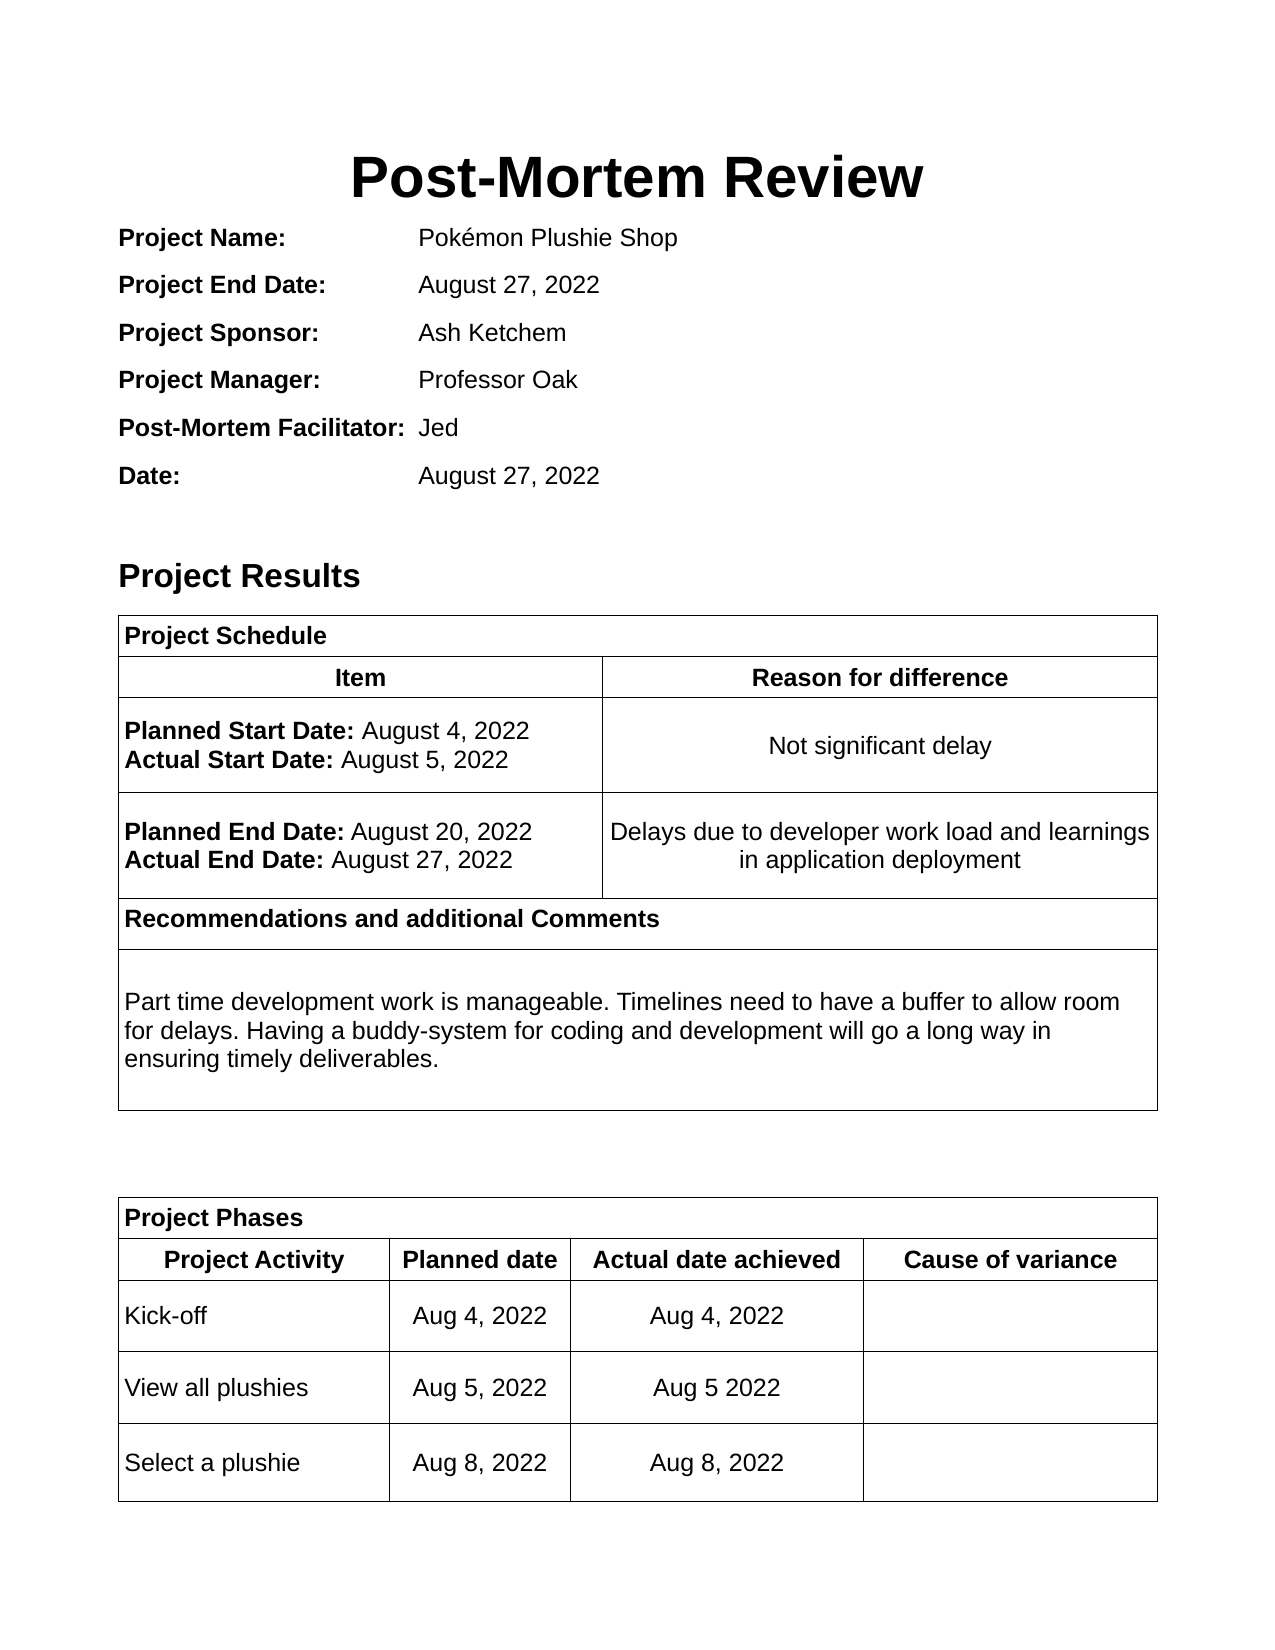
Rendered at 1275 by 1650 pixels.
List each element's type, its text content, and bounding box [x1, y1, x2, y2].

table_cell Aug 4, 2022 [571, 1281, 863, 1351]
table_cell Aug 4, 2022 [390, 1281, 570, 1351]
table_cell Kick-off [119, 1281, 389, 1351]
table_cell Cause of variance [864, 1239, 1157, 1279]
text Project Name: Pokémon Plushie Shop [118, 223, 1157, 251]
table_cell Item [119, 657, 602, 697]
table_cell Recommendations and additional Comments [119, 899, 1157, 949]
table_cell Not significant delay [603, 698, 1157, 792]
text Project Manager: Professor Oak [118, 366, 1157, 394]
table_cell [864, 1424, 1157, 1501]
text Project Sponsor: Ash Ketchem [118, 318, 1157, 347]
table_cell Actual date achieved [571, 1239, 863, 1279]
table_cell Aug 5, 2022 [390, 1352, 570, 1423]
table_cell Planned date [390, 1239, 570, 1279]
table_cell Select a plushie [119, 1424, 389, 1501]
table_cell Part time development work is manageable. Timelines need to have a buffer to allow room for delays. Having a buddy-system for coding and development will go a long way in ensuring timely deliverables. [119, 950, 1157, 1110]
table_cell Aug 5 2022 [571, 1352, 863, 1423]
title Post-Mortem Review [118, 143, 1157, 210]
table_cell Planned End Date: August 20, 2022 Actual End Date: August 27, 2022 [119, 793, 602, 898]
table_header Project Schedule Project role [119, 616, 1157, 656]
table_cell Aug 8, 2022 [571, 1424, 863, 1501]
text Post-Mortem Facilitator: Jed [118, 413, 1157, 442]
table_cell View all plushies [119, 1352, 389, 1423]
table_cell Aug 8, 2022 [390, 1424, 570, 1501]
table_header Project Phases Project role [119, 1198, 1157, 1238]
text Project End Date: August 27, 2022 [118, 270, 1157, 299]
table_cell [864, 1352, 1157, 1423]
table_cell [864, 1281, 1157, 1351]
table_cell Planned Start Date: August 4, 2022 Actual Start Date: August 5, 2022 [119, 698, 602, 792]
table_cell Reason for difference [603, 657, 1157, 697]
table_cell Delays due to developer work load and learnings in application deployment [603, 793, 1157, 898]
text Project Results [118, 556, 1157, 594]
text Date: August 27, 2022 [118, 461, 1157, 489]
table_cell Project Activity [119, 1239, 389, 1279]
